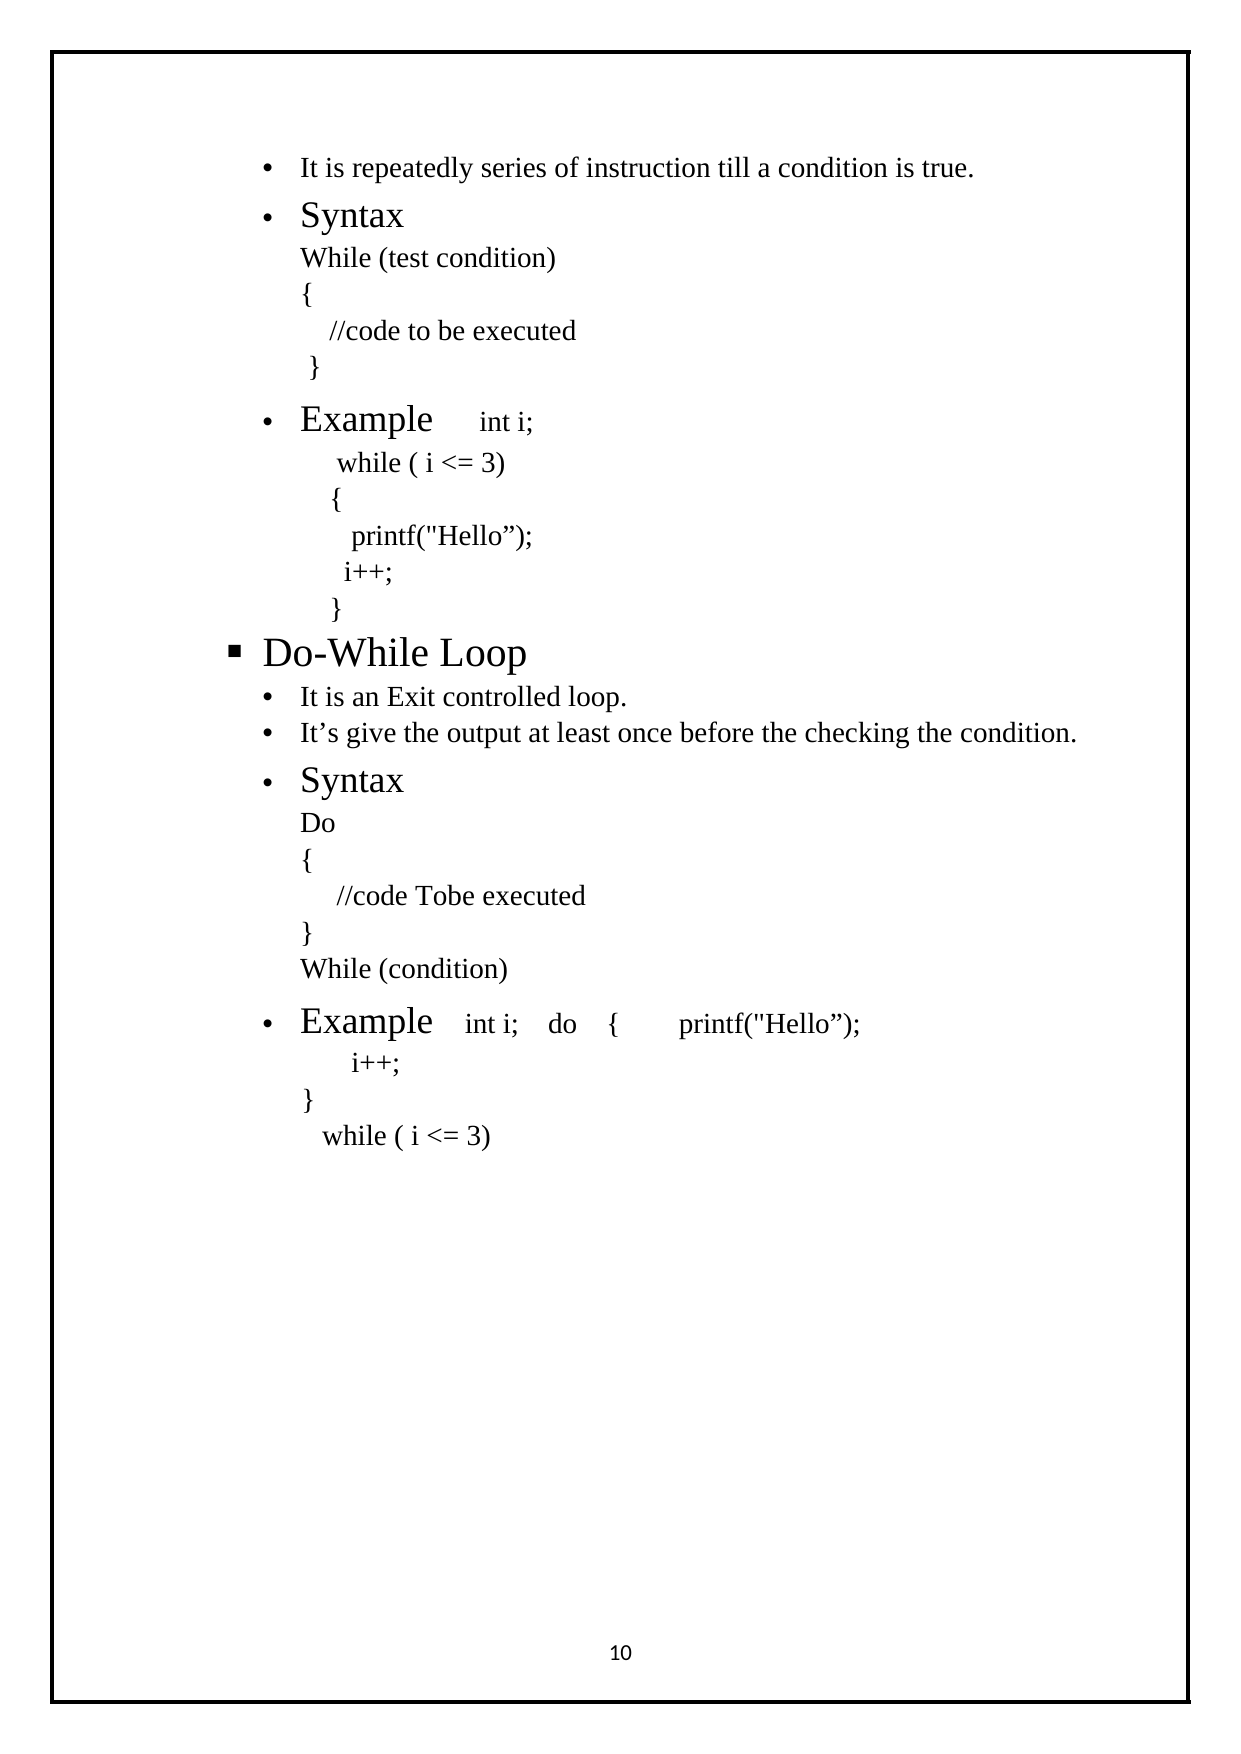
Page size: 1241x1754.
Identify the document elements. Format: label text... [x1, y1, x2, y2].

list It is repeatedly series of instruction till a condition is true. [262, 150, 1091, 183]
text while ( i <= 3) [300, 1118, 1091, 1152]
text } [300, 349, 1091, 383]
text Do [300, 806, 1091, 839]
text { [300, 481, 1091, 515]
text //code Tobe executed [300, 878, 1091, 912]
text } [300, 591, 350, 624]
list Example int i; [262, 397, 1091, 440]
list It’s give the output at least once before the checking the condition. [262, 716, 1084, 749]
list Example int i; do { printf("Hello”); [262, 999, 1084, 1042]
text i++; } [300, 1046, 422, 1115]
list Syntax [262, 757, 1084, 801]
subtitle Do-While Loop [225, 627, 1091, 675]
text i++; [300, 554, 1091, 588]
text { [300, 277, 1091, 310]
text //code to be executed [300, 313, 1091, 347]
text While (condition) [300, 951, 1091, 985]
text { [300, 842, 1091, 876]
text While (test condition) [300, 240, 1091, 274]
text } [300, 915, 1091, 948]
list Syntax [262, 192, 1091, 235]
text printf("Hello”); [300, 518, 1091, 551]
list It is an Exit controlled loop. [262, 679, 1084, 713]
text while ( i <= 3) [300, 445, 1091, 478]
